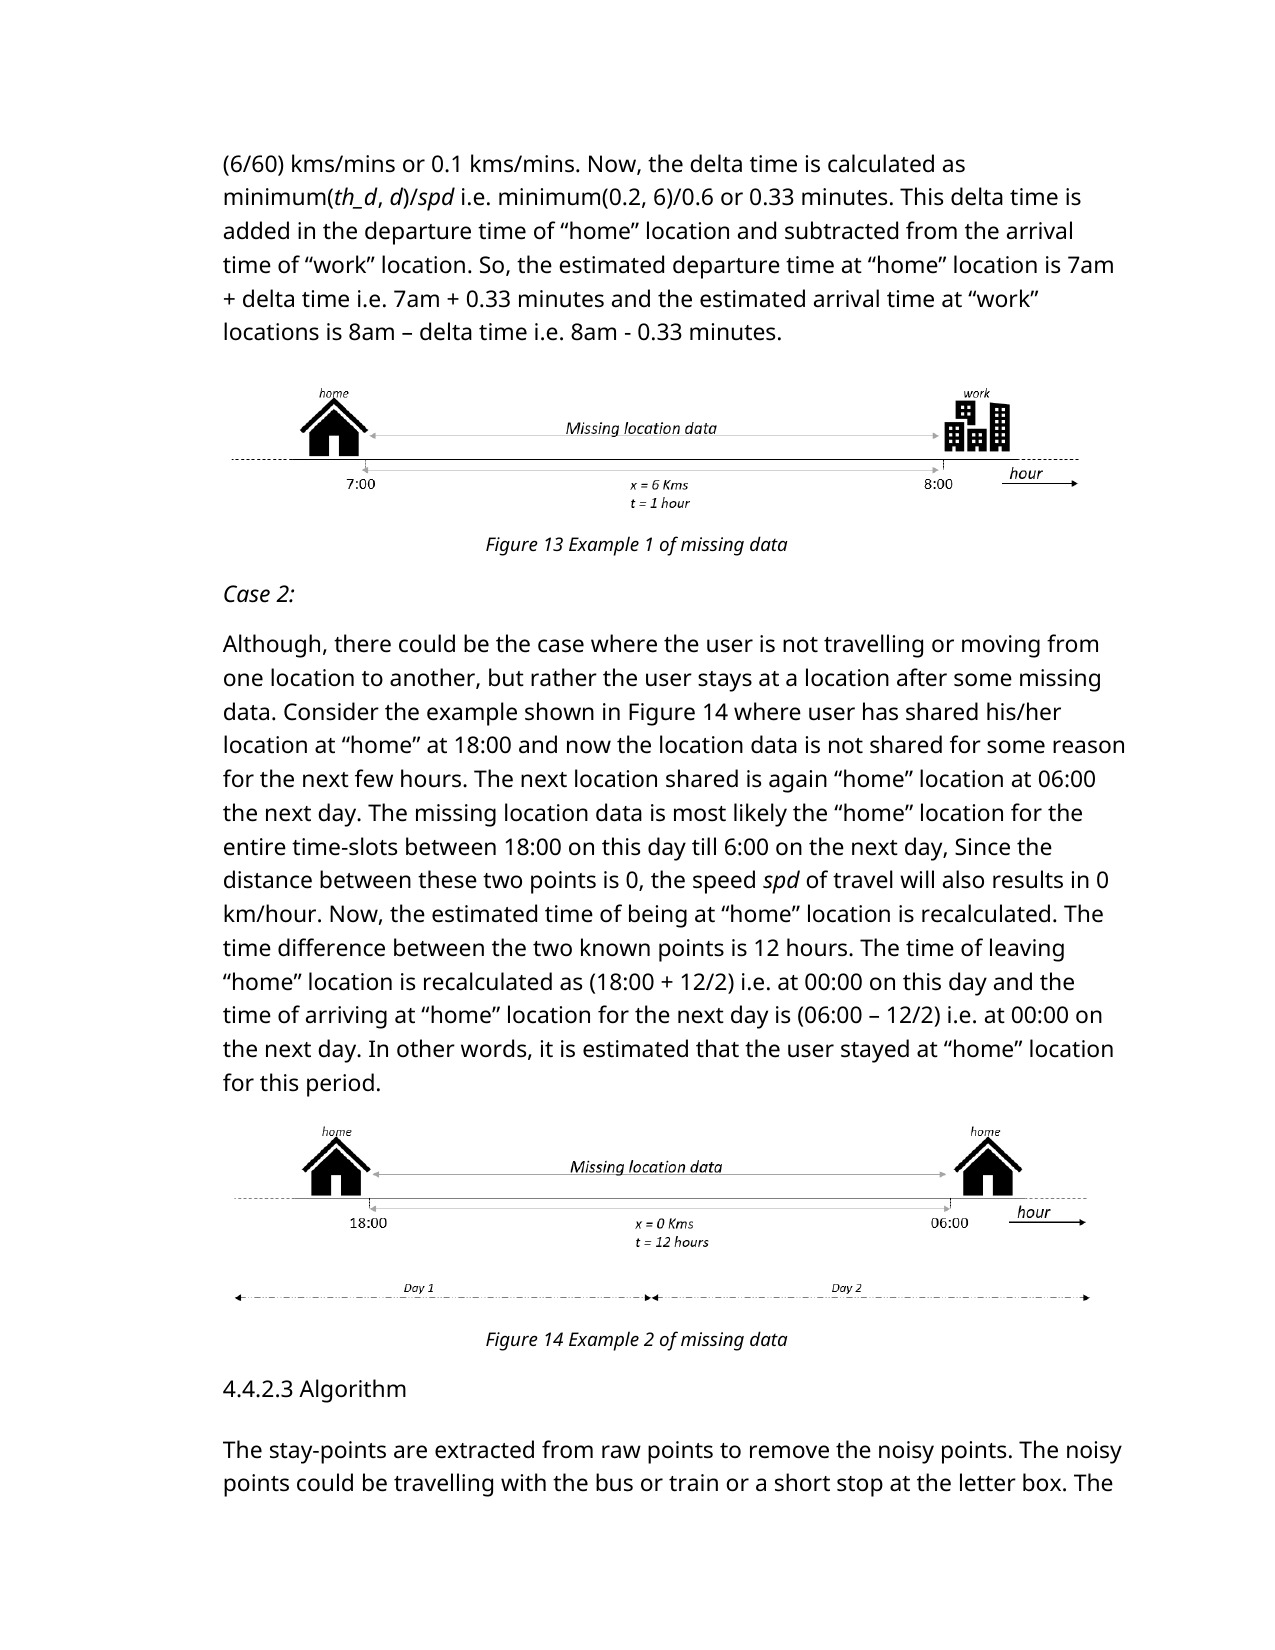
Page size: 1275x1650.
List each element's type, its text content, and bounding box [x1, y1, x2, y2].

picture [222, 1117, 1097, 1307]
text Figure 14 Example 2 of missing data [148, 1326, 1127, 1352]
subtitle 4.4.2.3 Algorithm [148, 1373, 1127, 1404]
picture [222, 375, 1105, 512]
text Although, there could be the case where the user is not travelling or moving from one location to another, but rather the user stays at a location after some missing data. Consider the example shown in Figure 14 where user has shared his/her location at “home” at 18:00 and now the location data is not shared for some reason for the next few hours. The next location shared is again “home” location at 06:00 the next day. The missing location data is most likely the “home” location for the entire time-slots between 18:00 on this day till 6:00 on the next day, Since the distance between these two points is 0, the speed spd of travel will also results in 0 km/hour. Now, the estimated time of being at “home” location is recalculated. The time difference between the two known points is 12 hours. The time of leaving “home” location is recalculated as (18:00 + 12/2) i.e. at 00:00 on this day and the time of arriving at “home” location for the next day is (06:00 – 12/2) i.e. at 00:00 on the next day. In other words, it is estimated that the user stayed at “home” location for this period. [223, 628, 1127, 1098]
text Figure 13 Example 1 of missing data [148, 531, 1127, 557]
text Case 2: [223, 578, 1127, 609]
